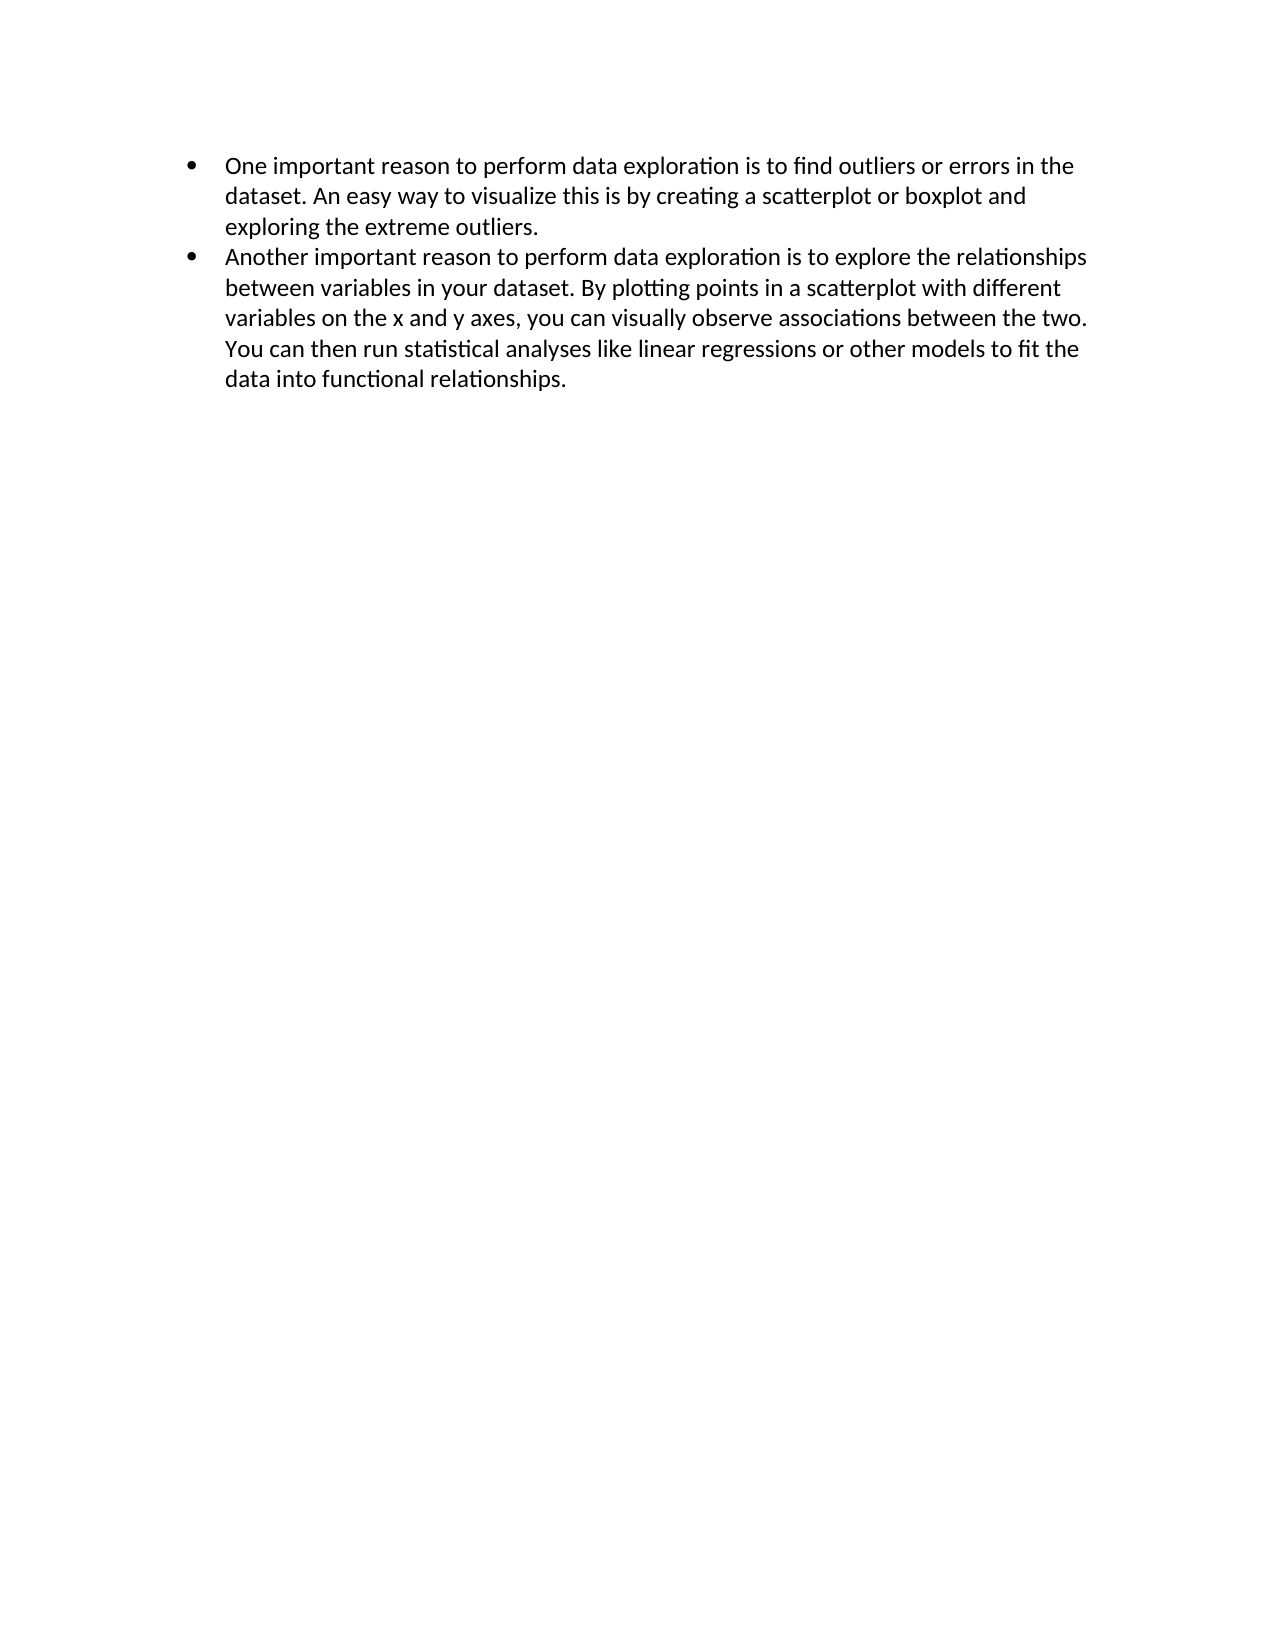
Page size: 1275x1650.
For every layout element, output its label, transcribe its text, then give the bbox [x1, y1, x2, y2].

list Another important reason to perform data exploration is to explore the relationships between variables in your dataset. By plotting points in a scatterplot with different variables on the x and y axes, you can visually observe associations between the two. You can then run statistical analyses like linear regressions or other models to fit the data into functional relationships. [187, 242, 1125, 394]
list One important reason to perform data exploration is to find outliers or errors in the dataset. An easy way to visualize this is by creating a scatterplot or boxplot and exploring the extreme outliers. [187, 150, 1125, 242]
